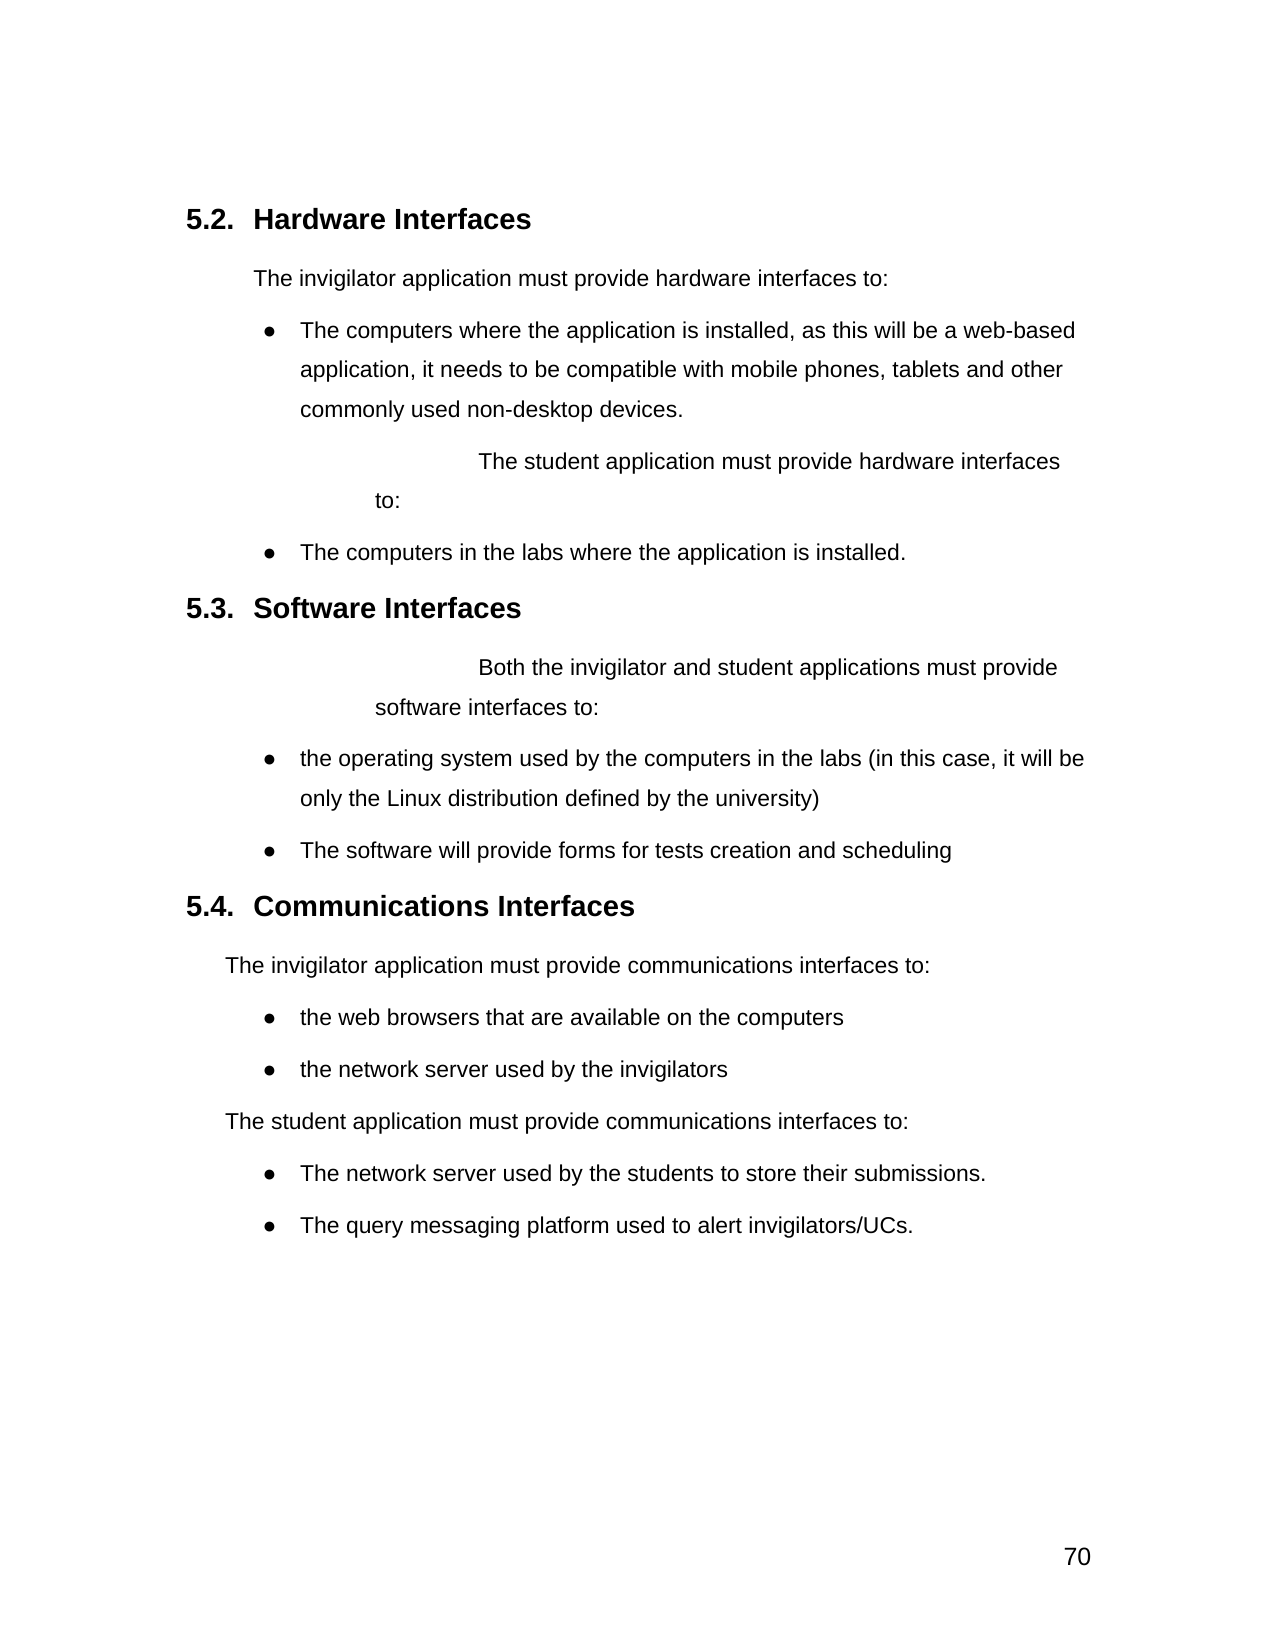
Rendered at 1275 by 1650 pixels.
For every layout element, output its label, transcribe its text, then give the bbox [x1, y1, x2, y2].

list the web browsers that are available on the computers [262, 1004, 1104, 1030]
subtitle Hardware Interfaces [234, 202, 1091, 236]
text The student application must provide hardware interfaces to: [375, 448, 1091, 513]
text The student application must provide communications interfaces to: [150, 1108, 1091, 1134]
list the operating system used by the computers in the labs (in this case, it will be only the Linux distribution defined by the university) [262, 745, 1091, 811]
text The invigilator application must provide communications interfaces to: [150, 952, 1091, 978]
list The query messaging platform used to alert invigilators/UCs. [262, 1212, 1091, 1238]
text The invigilator application must provide hardware interfaces to: [253, 265, 1091, 291]
list The network server used by the students to store their submissions. [262, 1159, 1091, 1186]
subtitle Communications Interfaces [234, 889, 1091, 922]
list The computers in the labs where the application is installed. [262, 539, 1091, 566]
list The computers where the application is installed, as this will be a web-based application, it needs to be compatible with mobile phones, tablets and other commonly used non-desktop devices. [262, 317, 1091, 422]
subtitle Software Interfaces [234, 591, 1091, 625]
list The software will provide forms for tests creation and scheduling [262, 837, 1091, 863]
list the network server used by the invigilators [262, 1056, 1104, 1082]
text Both the invigilator and student applications must provide software interfaces to: [375, 654, 1091, 720]
